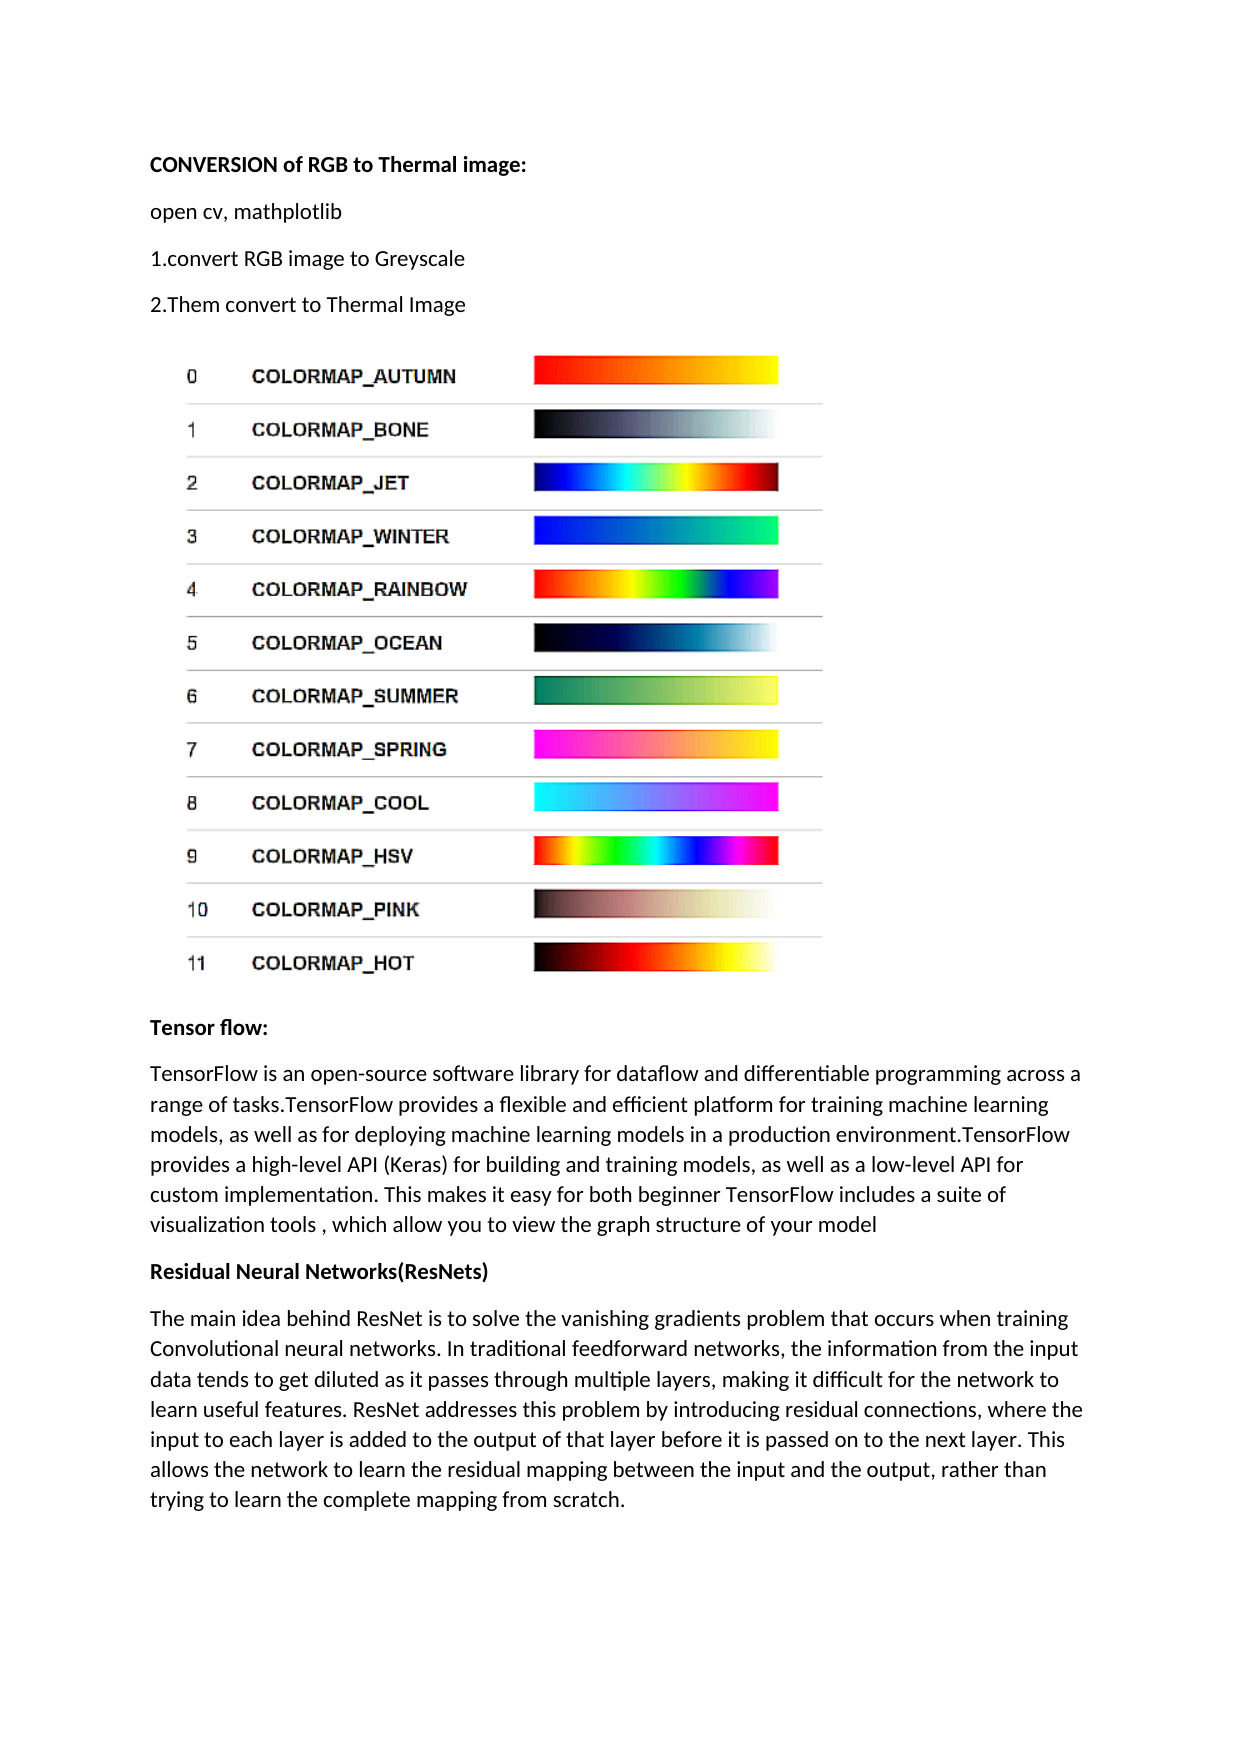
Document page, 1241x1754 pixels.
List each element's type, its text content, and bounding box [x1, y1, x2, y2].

text 2.Them convert to Thermal Image [150, 291, 1090, 319]
text TensorFlow is an open-source software library for dataflow and differentiable programming across a range of tasks.TensorFlow provides a flexible and efficient platform for training machine learning models, as well as for deploying machine learning models in a production environment.TensorFlow provides a high-level API (Keras) for building and training models, as well as a low-level API for custom implementation. This makes it easy for both beginner TensorFlow includes a suite of visualization tools , which allow you to view the graph structure of your model [150, 1059, 1090, 1238]
text Residual Neural Networks(ResNets) [150, 1257, 1090, 1285]
text Tensor flow: [150, 1013, 1090, 1041]
text CONVERSION of RGB to Thermal image: [150, 150, 1090, 178]
text open cv, mathplotlib [150, 197, 1090, 225]
text 1.convert RGB image to Greyscale [150, 244, 1090, 272]
picture [150, 337, 834, 994]
text The main idea behind ResNet is to solve the vanishing gradients problem that occurs when training Convolutional neural networks. In traditional feedforward networks, the information from the input data tends to get diluted as it passes through multiple layers, making it difficult for the network to learn useful features. ResNet addresses this problem by introducing residual connections, where the input to each layer is added to the output of that layer before it is passed on to the next layer. This allows the network to learn the residual mapping between the input and the output, rather than trying to learn the complete mapping from scratch. [150, 1304, 1090, 1513]
